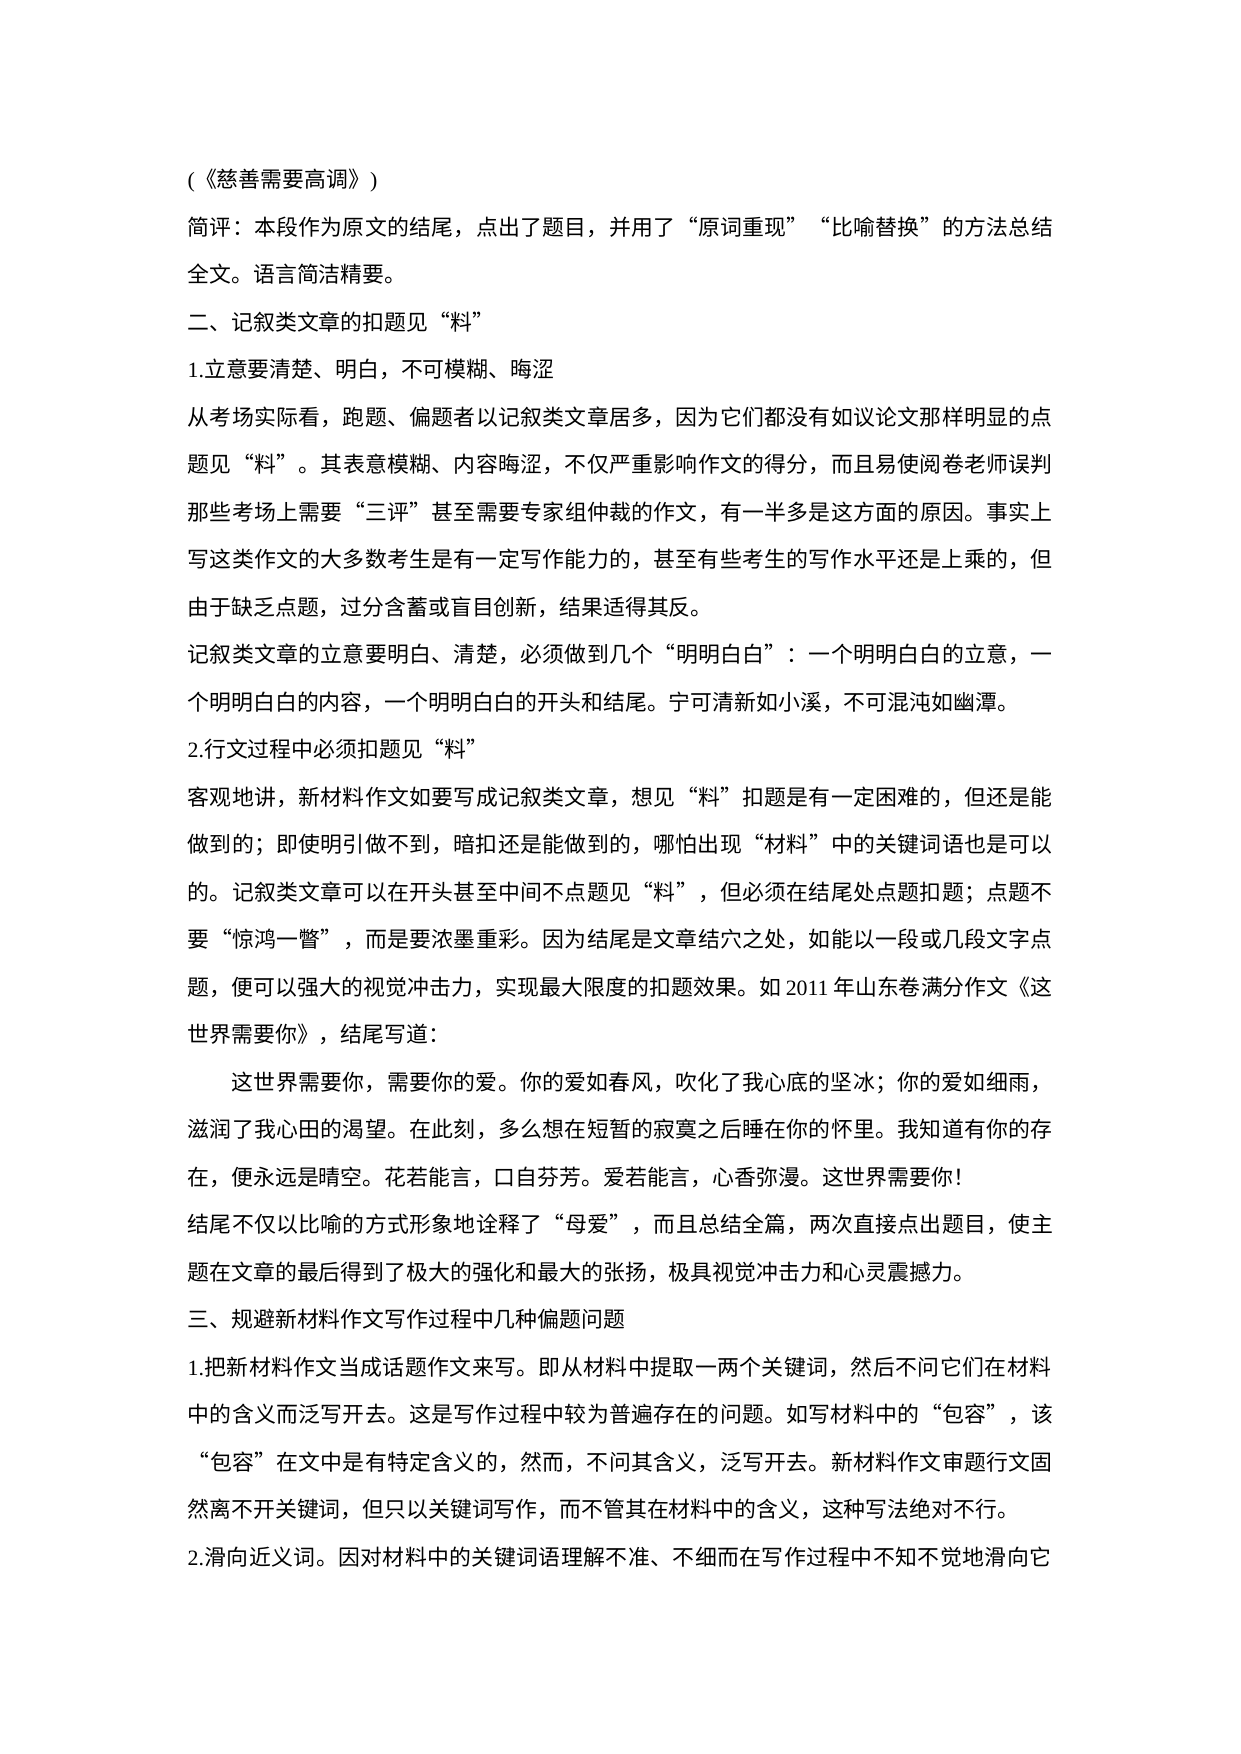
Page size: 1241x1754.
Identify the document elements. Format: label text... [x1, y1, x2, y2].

text 1.立意要清楚、明白，不可模糊、晦涩 [187, 352, 1053, 384]
text 客观地讲，新材料作文如要写成记叙类文章，想见“料”扣题是有一定困难的，但还是能做到的；即使明引做不到，暗扣还是能做到的，哪怕出现“材料”中的关键词语也是可以的。记叙类文章可以在开头甚至中间不点题见“料”，但必须在结尾处点题扣题；点题不要“惊鸿一瞥”，而是要浓墨重彩。因为结尾是文章结穴之处，如能以一段或几段文字点题，便可以强大的视觉冲击力，实现最大限度的扣题效果。如2011年山东卷满分作文《这世界需要你》，结尾写道： [187, 779, 1053, 1049]
text 记叙类文章的立意要明白、清楚，必须做到几个“明明白白”：一个明明白白的立意，一个明明白白的内容，一个明明白白的开头和结尾。宁可清新如小溪，不可混沌如幽潭。 [187, 637, 1053, 716]
text 1.把新材料作文当成话题作文来写。即从材料中提取一两个关键词，然后不问它们在材料中的含义而泛写开去。这是写作过程中较为普遍存在的问题。如写材料中的“包容”，该“包容”在文中是有特定含义的，然而，不问其含义，泛写开去。新材料作文审题行文固然离不开关键词，但只以关键词写作，而不管其在材料中的含义，这种写法绝对不行。 [187, 1349, 1053, 1524]
text 简评：本段作为原文的结尾，点出了题目，并用了“原词重现”“比喻替换”的方法总结全文。语言简洁精要。 [187, 209, 1053, 289]
text 三、规避新材料作文写作过程中几种偏题问题 [187, 1302, 1053, 1334]
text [187, 162, 1053, 194]
text 从考场实际看，跑题、偏题者以记叙类文章居多，因为它们都没有如议论文那样明显的点题见“料”。其表意模糊、内容晦涩，不仅严重影响作文的得分，而且易使阅卷老师误判。那些考场上需要“三评”甚至需要专家组仲裁的作文，有一半多是这方面的原因。事实上，写这类作文的大多数考生是有一定写作能力的，甚至有些考生的写作水平还是上乘的，但由于缺乏点题，过分含蓄或盲目创新，结果适得其反。 [187, 399, 1053, 621]
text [187, 1539, 1053, 1571]
text 2.行文过程中必须扣题见“料” [187, 732, 1053, 764]
text 结尾不仅以比喻的方式形象地诠释了“母爱”，而且总结全篇，两次直接点出题目，使主题在文章的最后得到了极大的强化和最大的张扬，极具视觉冲击力和心灵震撼力。 [187, 1207, 1053, 1286]
text 二、记叙类文章的扣题见“料” [187, 304, 1053, 336]
text 这世界需要你，需要你的爱。你的爱如春风，吹化了我心底的坚冰；你的爱如细雨，滋润了我心田的渴望。在此刻，多么想在短暂的寂寞之后睡在你的怀里。我知道有你的存在，便永远是晴空。花若能言，口自芬芳。爱若能言，心香弥漫。这世界需要你！ [187, 1064, 1053, 1191]
